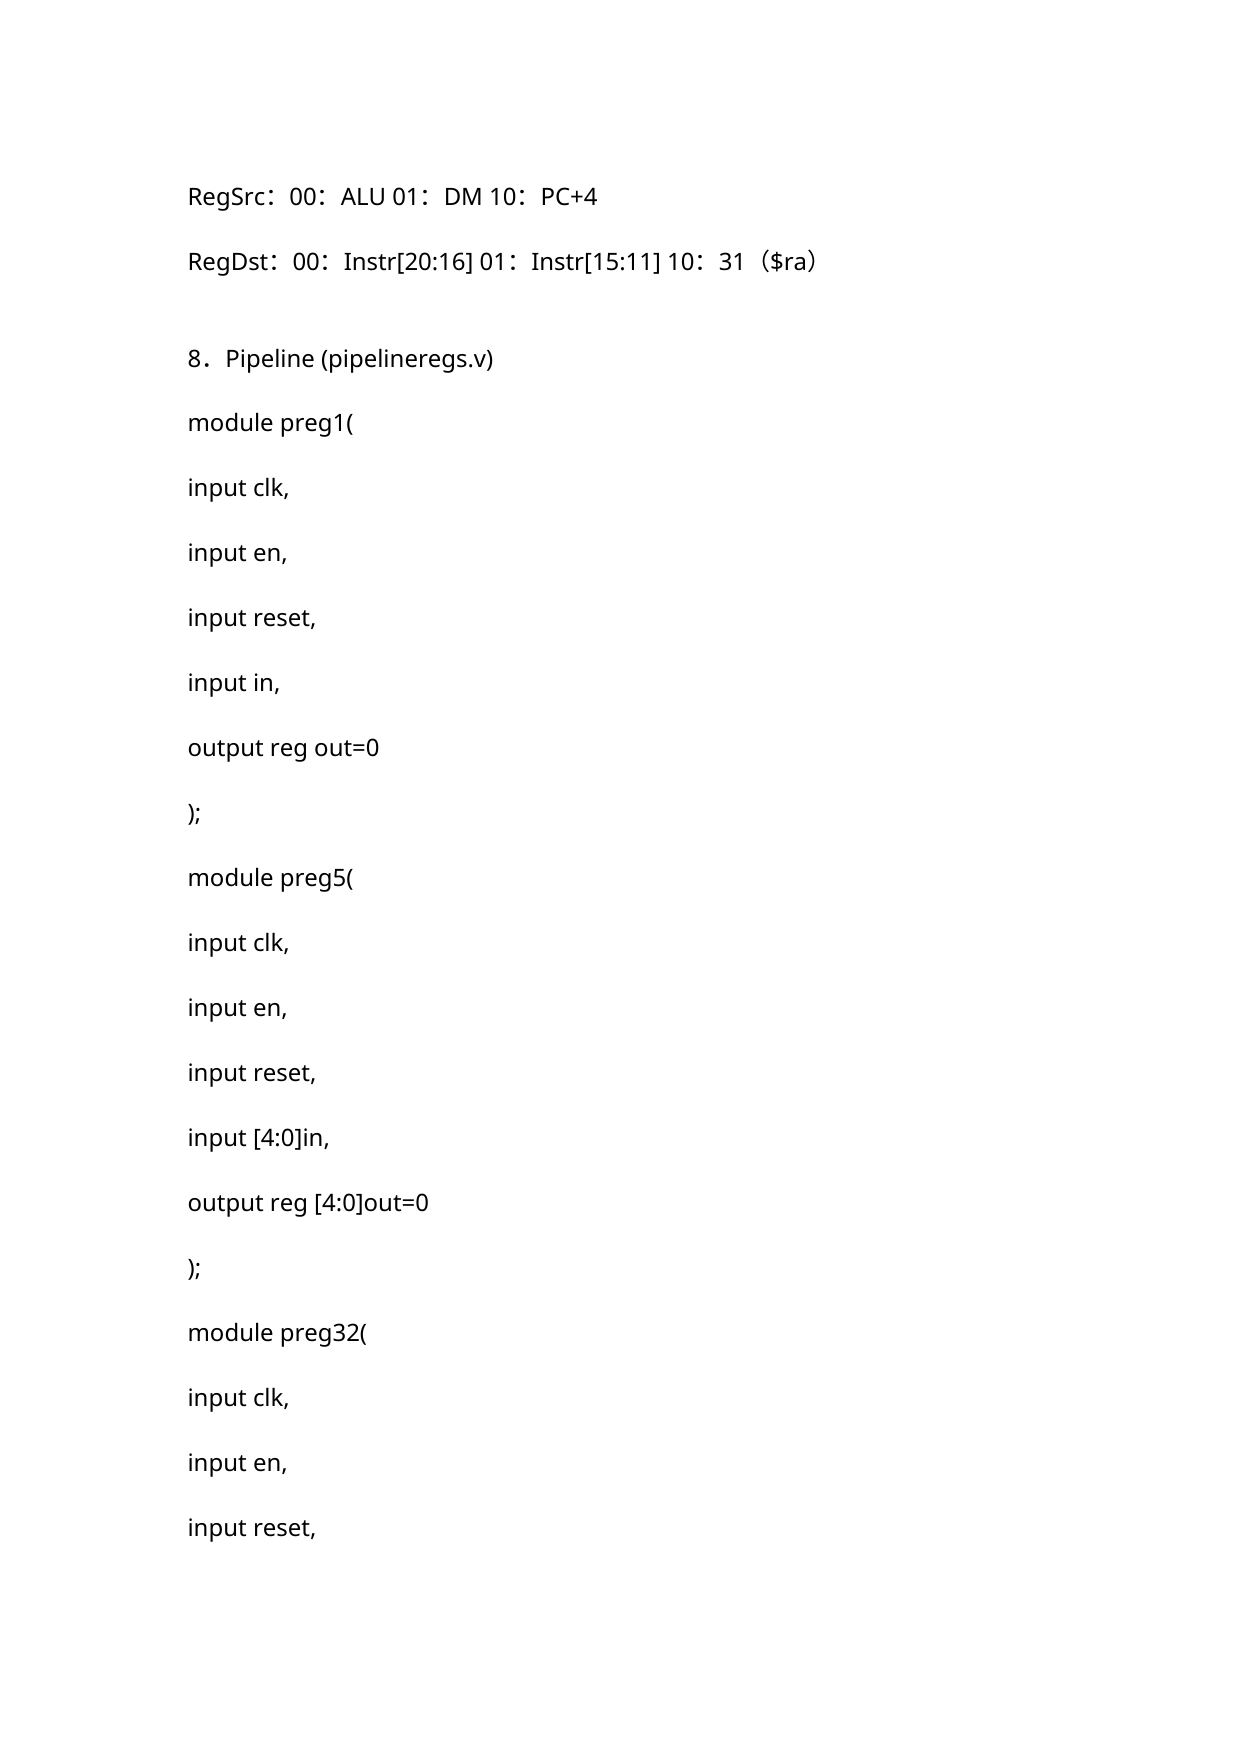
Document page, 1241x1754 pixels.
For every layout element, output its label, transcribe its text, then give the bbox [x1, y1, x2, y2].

text input en, [187, 974, 1053, 1039]
text input clk, [187, 1364, 1053, 1429]
text ); [187, 779, 1053, 844]
text input en, [187, 519, 1053, 584]
text output reg out=0 [187, 714, 1053, 779]
text RegDst：00：Instr[20:16] 01：Instr[15:11] 10：31（$ra） [187, 227, 1053, 292]
text input en, [187, 1429, 1053, 1494]
text output reg [4:0]out=0 [187, 1169, 1053, 1234]
text input clk, [187, 909, 1053, 974]
text module preg5( [187, 844, 1053, 909]
text input reset, [187, 1494, 1053, 1559]
text input reset, [187, 1039, 1053, 1104]
text input in, [187, 649, 1053, 714]
text 8．Pipeline (pipelineregs.v) [187, 324, 1053, 389]
text input [4:0]in, [187, 1104, 1053, 1169]
text module preg1( [187, 389, 1053, 454]
text RegSrc：00：ALU 01：DM 10：PC+4 [187, 162, 1053, 227]
text ); [187, 1234, 1053, 1299]
text input clk, [187, 454, 1053, 519]
text module preg32( [187, 1299, 1053, 1364]
text input reset, [187, 584, 1053, 649]
